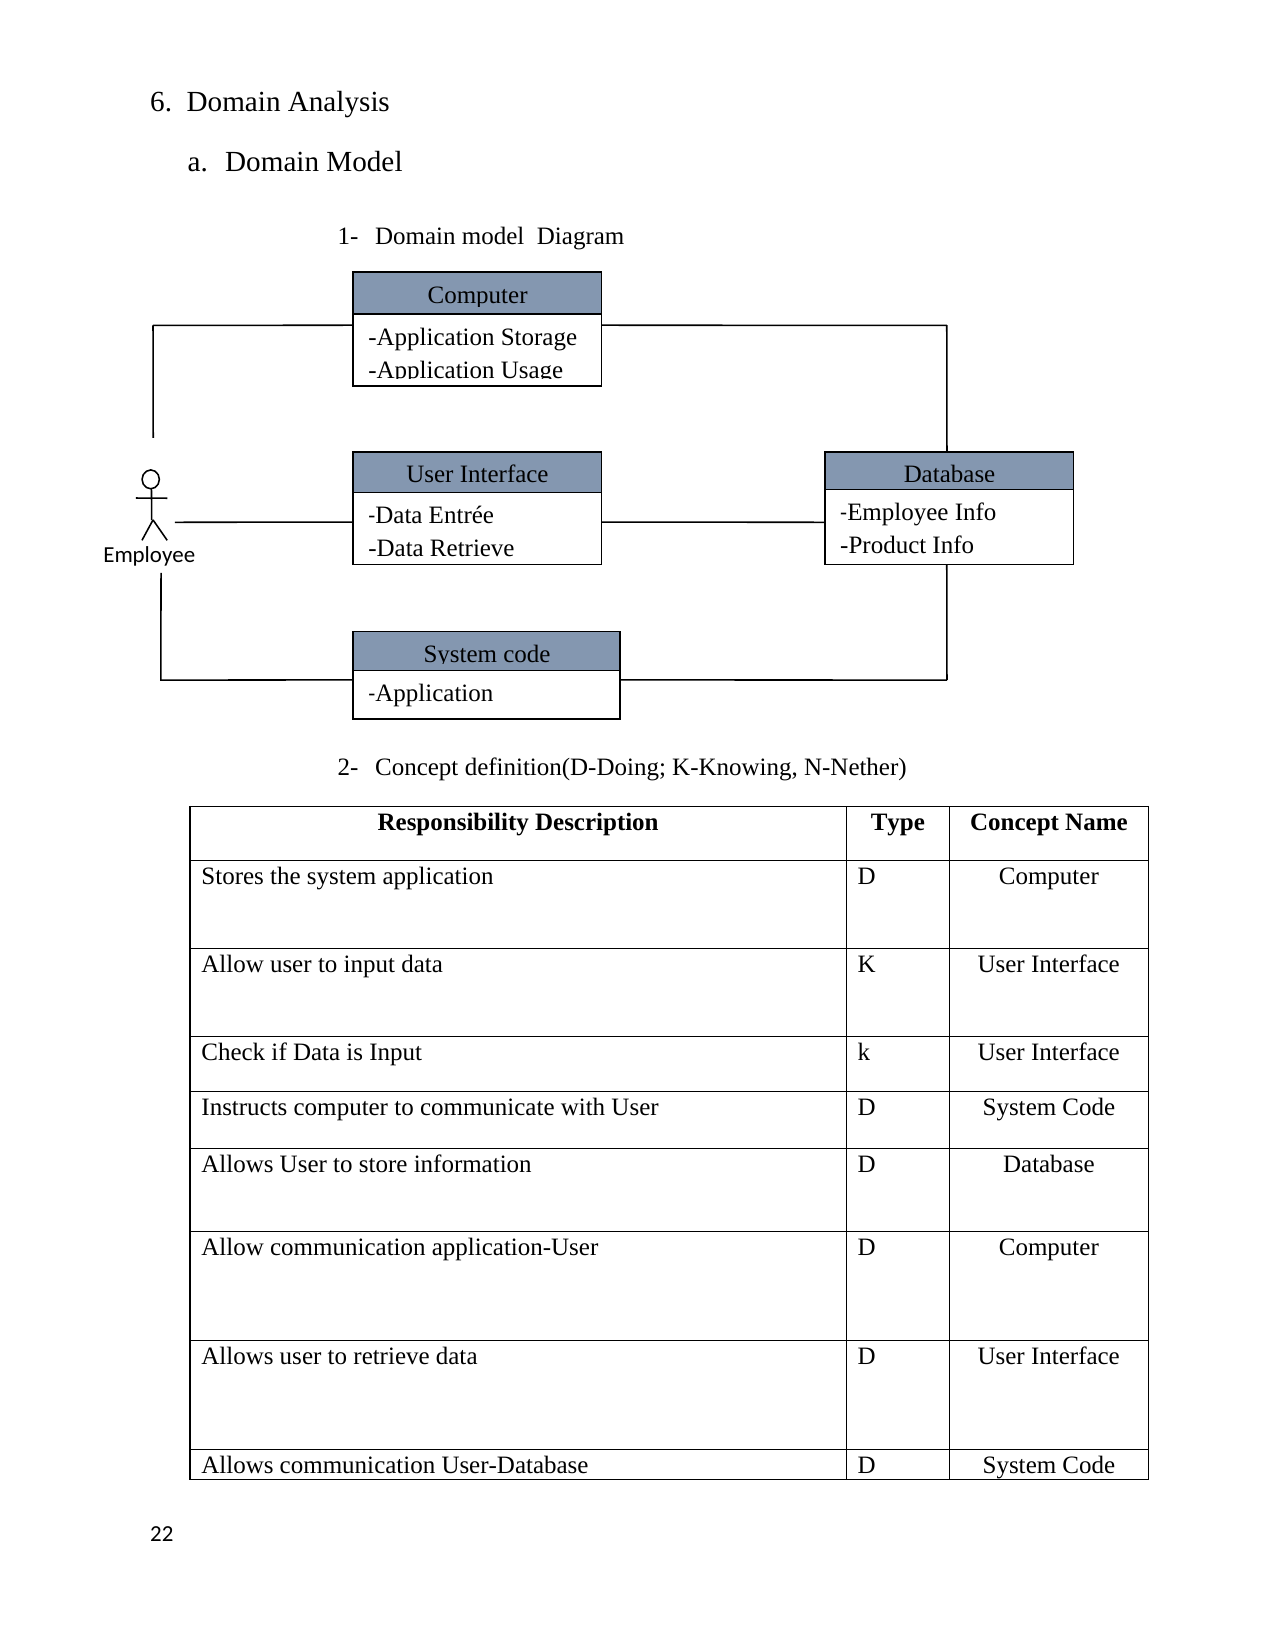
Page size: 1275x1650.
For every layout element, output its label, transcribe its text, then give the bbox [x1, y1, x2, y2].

table_cell Check if Data is Input [191, 1037, 846, 1091]
table_cell D [847, 1450, 949, 1478]
text Employee [948, 540, 1125, 568]
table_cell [191, 1450, 846, 1478]
table_cell Computer [950, 1232, 1148, 1340]
table_cell D [847, 1092, 949, 1148]
table_cell User Interface [950, 1037, 1148, 1091]
table_cell k [847, 1037, 949, 1091]
table_cell D [847, 1232, 949, 1340]
text 6. Domain Analysis [150, 84, 1125, 118]
table_cell D [847, 861, 949, 948]
table_cell D [847, 1341, 949, 1449]
table_cell Allow user to input data [191, 949, 846, 1036]
table_cell System Code [950, 1092, 1148, 1148]
table_cell Database [950, 1149, 1148, 1231]
table_cell Allows user to retrieve data [191, 1341, 846, 1449]
table_cell User Interface [950, 1341, 1148, 1449]
table_cell K [847, 949, 949, 1036]
table_header Responsibility Description [191, 807, 846, 860]
table_cell User Interface [950, 949, 1148, 1036]
table_cell Allows User to store information [191, 1149, 846, 1231]
table_cell Allow communication application-User [191, 1232, 846, 1340]
text Employee [103, 540, 945, 568]
table_header Concept Name [950, 807, 1148, 860]
table_cell Instructs computer to communicate with User [191, 1092, 846, 1148]
table_cell Computer [950, 861, 1148, 948]
table_cell System Code [950, 1450, 1148, 1478]
table_cell Stores the system application [191, 861, 846, 948]
list Domain Model [187, 144, 1125, 177]
list Domain model Diagram [337, 221, 1125, 249]
table_header Type [847, 807, 949, 860]
table_cell D [847, 1149, 949, 1231]
list Concept definition(D-Doing; K-Knowing, N-Nether) [337, 752, 1125, 781]
